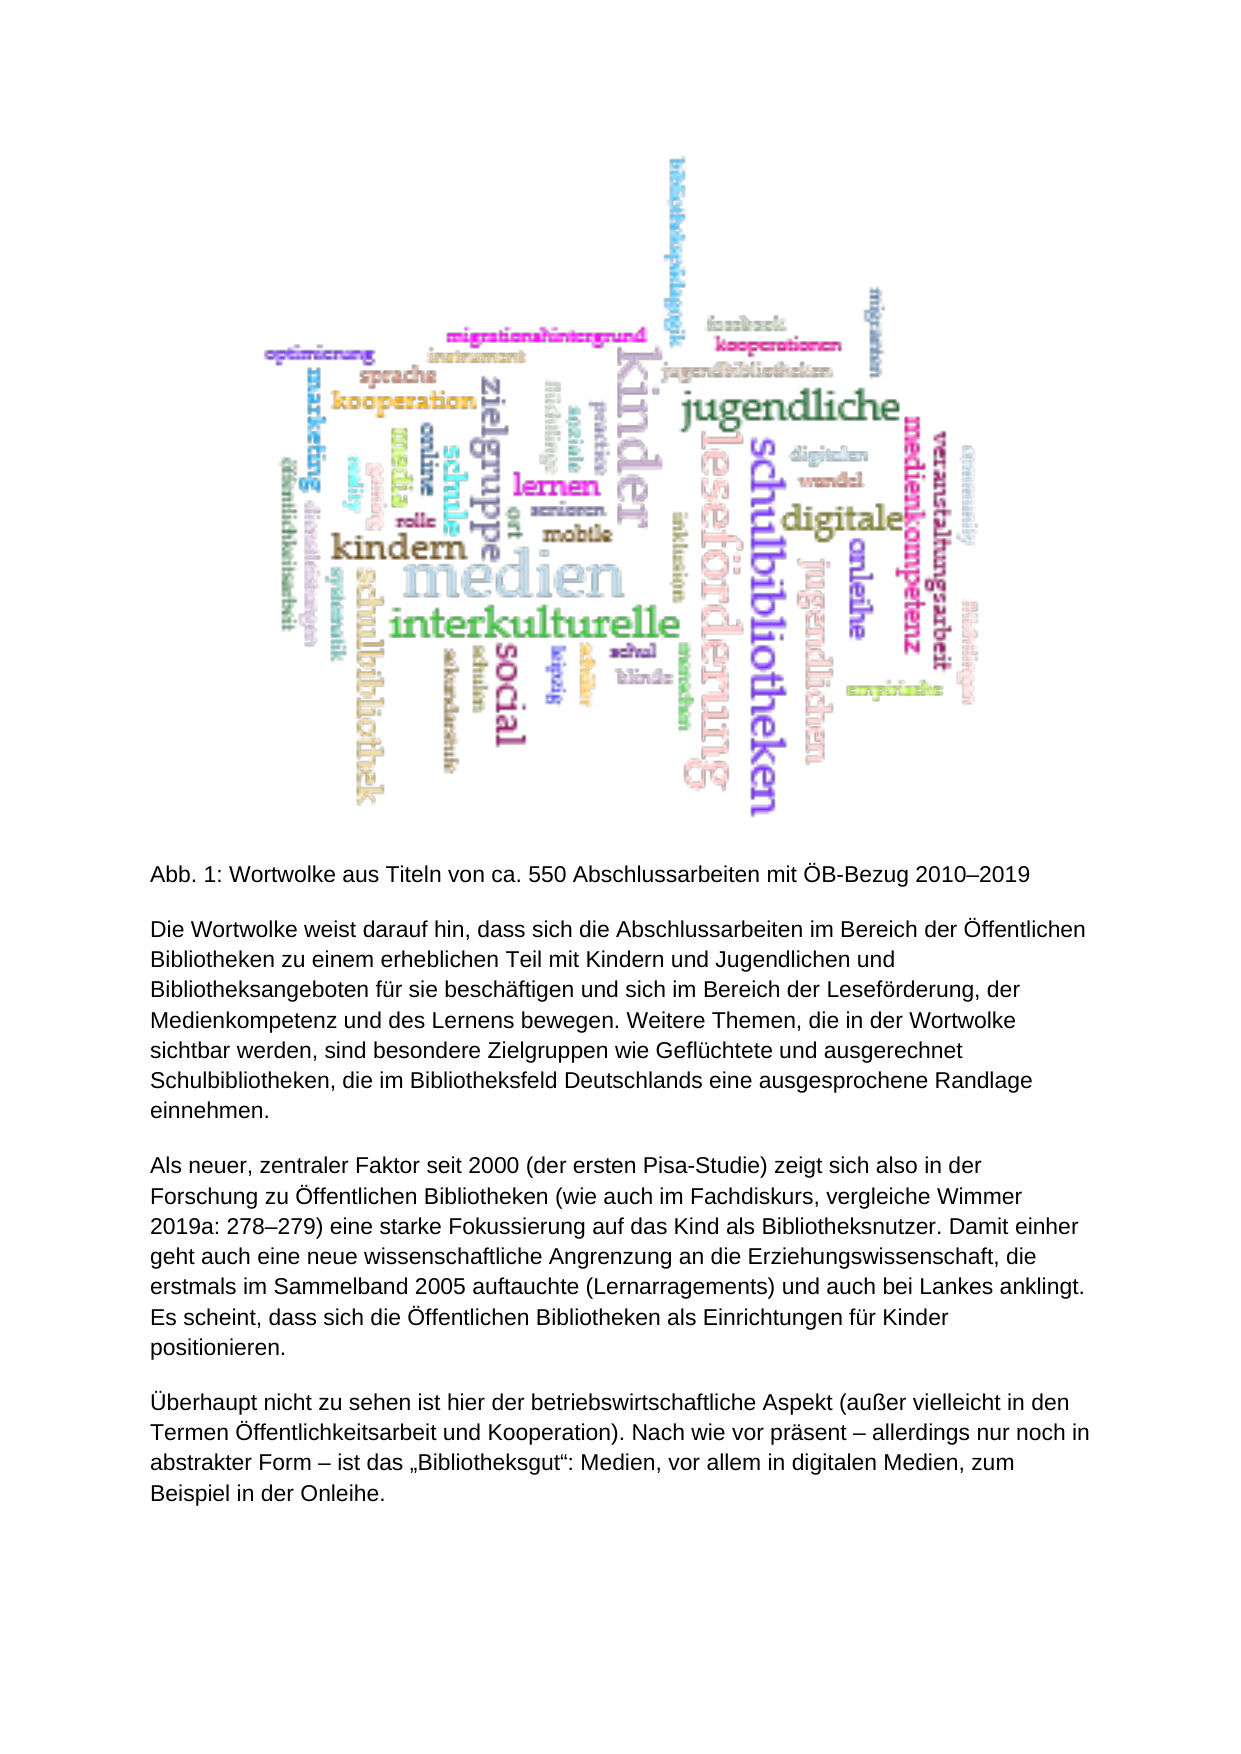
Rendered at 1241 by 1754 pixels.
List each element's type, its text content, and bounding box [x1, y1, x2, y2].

picture [228, 150, 1013, 832]
text Abb. 1: Wortwolke aus Titeln von ca. 550 Abschlussarbeiten mit ÖB-Bezug 2010–2019 [150, 861, 1090, 887]
text Überhaupt nicht zu sehen ist hier der betriebswirtschaftliche Aspekt (außer vielleicht in den Termen Öffentlichkeitsarbeit und Kooperation). Nach wie vor präsent – allerdings nur noch in abstrakter Form – ist das „Bibliotheksgut“: Medien, vor allem in digitalen Medien, zum Beispiel in der Onleihe. [150, 1389, 1090, 1506]
text Die Wortwolke weist darauf hin, dass sich die Abschlussarbeiten im Bereich der Öffentlichen Bibliotheken zu einem erheblichen Teil mit Kindern und Jugendlichen und Bibliotheksangeboten für sie beschäftigen und sich im Bereich der Leseförderung, der Medienkompetenz und des Lernens bewegen. Weitere Themen, die in der Wortwolke sichtbar werden, sind besondere Zielgruppen wie Geflüchtete und ausgerechnet Schulbibliotheken, die im Bibliotheksfeld Deutschlands eine ausgesprochene Randlage einnehmen. [150, 916, 1090, 1124]
text Als neuer, zentraler Faktor seit 2000 (der ersten Pisa-Studie) zeigt sich also in der Forschung zu Öffentlichen Bibliotheken (wie auch im Fachdiskurs, vergleiche Wimmer 2019a: 278–279) eine starke Fokussierung auf das Kind als Bibliotheksnutzer. Damit einher geht auch eine neue wissenschaftliche Angrenzung an die Erziehungswissenschaft, die erstmals im Sammelband 2005 auftauchte (Lernarragements) und auch bei Lankes anklingt. Es scheint, dass sich die Öffentlichen Bibliotheken als Einrichtungen für Kinder positionieren. [150, 1152, 1090, 1360]
